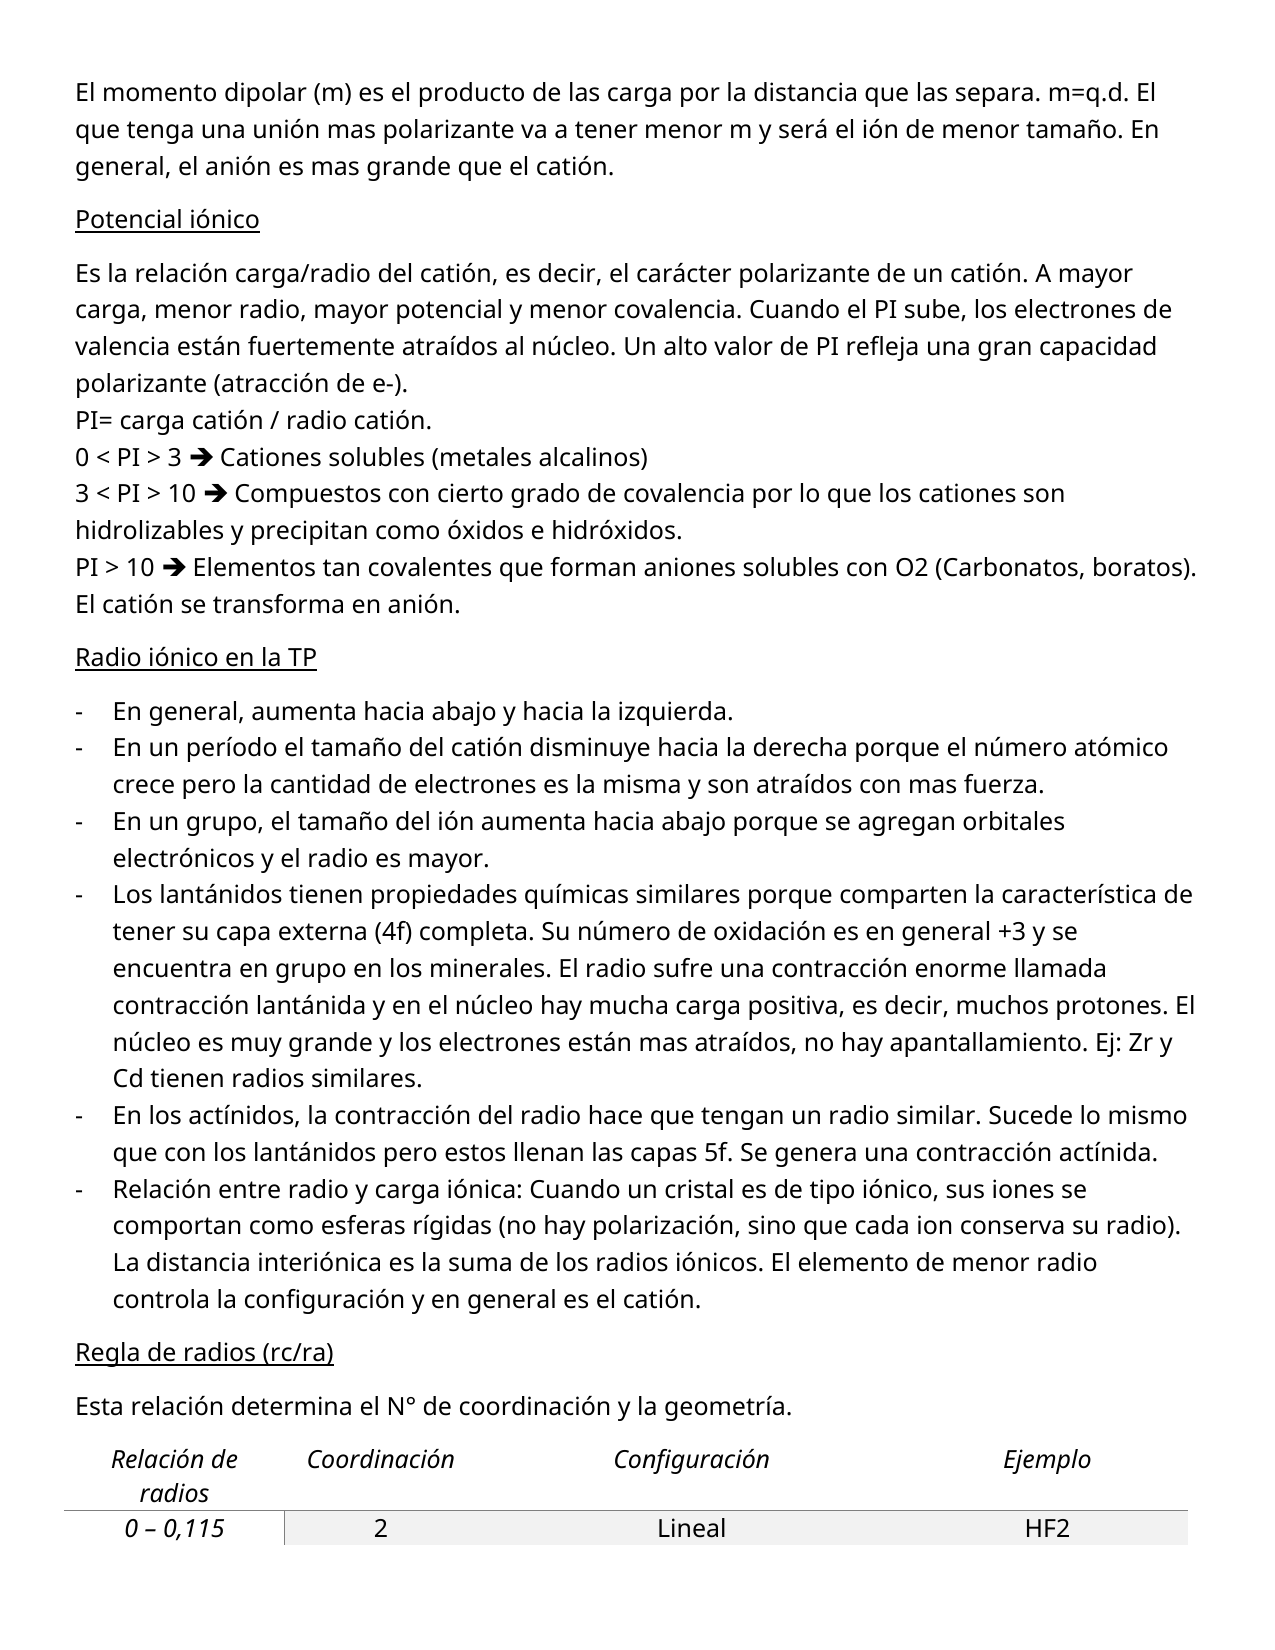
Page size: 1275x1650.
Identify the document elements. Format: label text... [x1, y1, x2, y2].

text Es la relación carga/radio del catión, es decir, el carácter polarizante de un catión. A mayor carga, menor radio, mayor potencial y menor covalencia. Cuando el PI sube, los electrones de valencia están fuertemente atraídos al núcleo. Un alto valor de PI refleja una gran capacidad polarizante (atracción de e-). PI= carga catión / radio catión. 0 < PI > 3 Cationes solubles (metales alcalinos) 3 < PI > 10 Compuestos con cierto grado de covalencia por lo que los cationes son hidrolizables y precipitan como óxidos e hidróxidos. PI > 10 Elementos tan covalentes que forman aniones solubles con O2 (Carbonatos, boratos). El catión se transforma en anión. [75, 255, 1200, 620]
text Potencial iónico [75, 202, 1200, 236]
table_cell 2 [285, 1511, 477, 1545]
list Relación entre radio y carga iónica: Cuando un cristal es de tipo iónico, sus iones se comportan como esferas rígidas (no hay polarización, sino que cada ion conserva su radio). La distancia interiónica es la suma de los radios iónicos. El elemento de menor radio controla la configuración y en general es el catión. [75, 1171, 1200, 1316]
list En un período el tamaño del catión disminuye hacia la derecha porque el número atómico crece pero la cantidad de electrones es la misma y son atraídos con mas fuerza. [75, 730, 1200, 801]
list En general, aumenta hacia abajo y hacia la izquierda. [75, 693, 1200, 727]
table_header Coordinación [285, 1442, 477, 1510]
text Radio iónico en la TP [75, 640, 1200, 674]
table_cell HF2 [907, 1511, 1188, 1545]
table_header Ejemplo [907, 1442, 1188, 1510]
text El momento dipolar (m) es el producto de las carga por la distancia que las separa. m=q.d. El que tenga una unión mas polarizante va a tener menor m y será el ión de menor tamaño. En general, el anión es mas grande que el catión. [75, 75, 1200, 183]
list En los actínidos, la contracción del radio hace que tengan un radio similar. Sucede lo mismo que con los lantánidos pero estos llenan las capas 5f. Se genera una contracción actínida. [75, 1098, 1200, 1168]
table_header Relación de radios [64, 1442, 285, 1510]
text Esta relación determina el N° de coordinación y la geometría. [75, 1388, 1200, 1422]
list En un grupo, el tamaño del ión aumenta hacia abajo porque se agregan orbitales electrónicos y el radio es mayor. [75, 803, 1200, 874]
table_cell Lineal [477, 1511, 907, 1545]
text Regla de radios (rc/ra) [75, 1335, 1200, 1369]
table_header Configuración [477, 1442, 907, 1510]
list Los lantánidos tienen propiedades químicas similares porque comparten la característica de tener su capa externa (4f) completa. Su número de oxidación es en general +3 y se encuentra en grupo en los minerales. El radio sufre una contracción enorme llamada contracción lantánida y en el núcleo hay mucha carga positiva, es decir, muchos protones. El núcleo es muy grande y los electrones están mas atraídos, no hay apantallamiento. Ej: Zr y Cd tienen radios similares. [75, 877, 1200, 1095]
table_cell 0 – 0,115 [64, 1511, 284, 1545]
